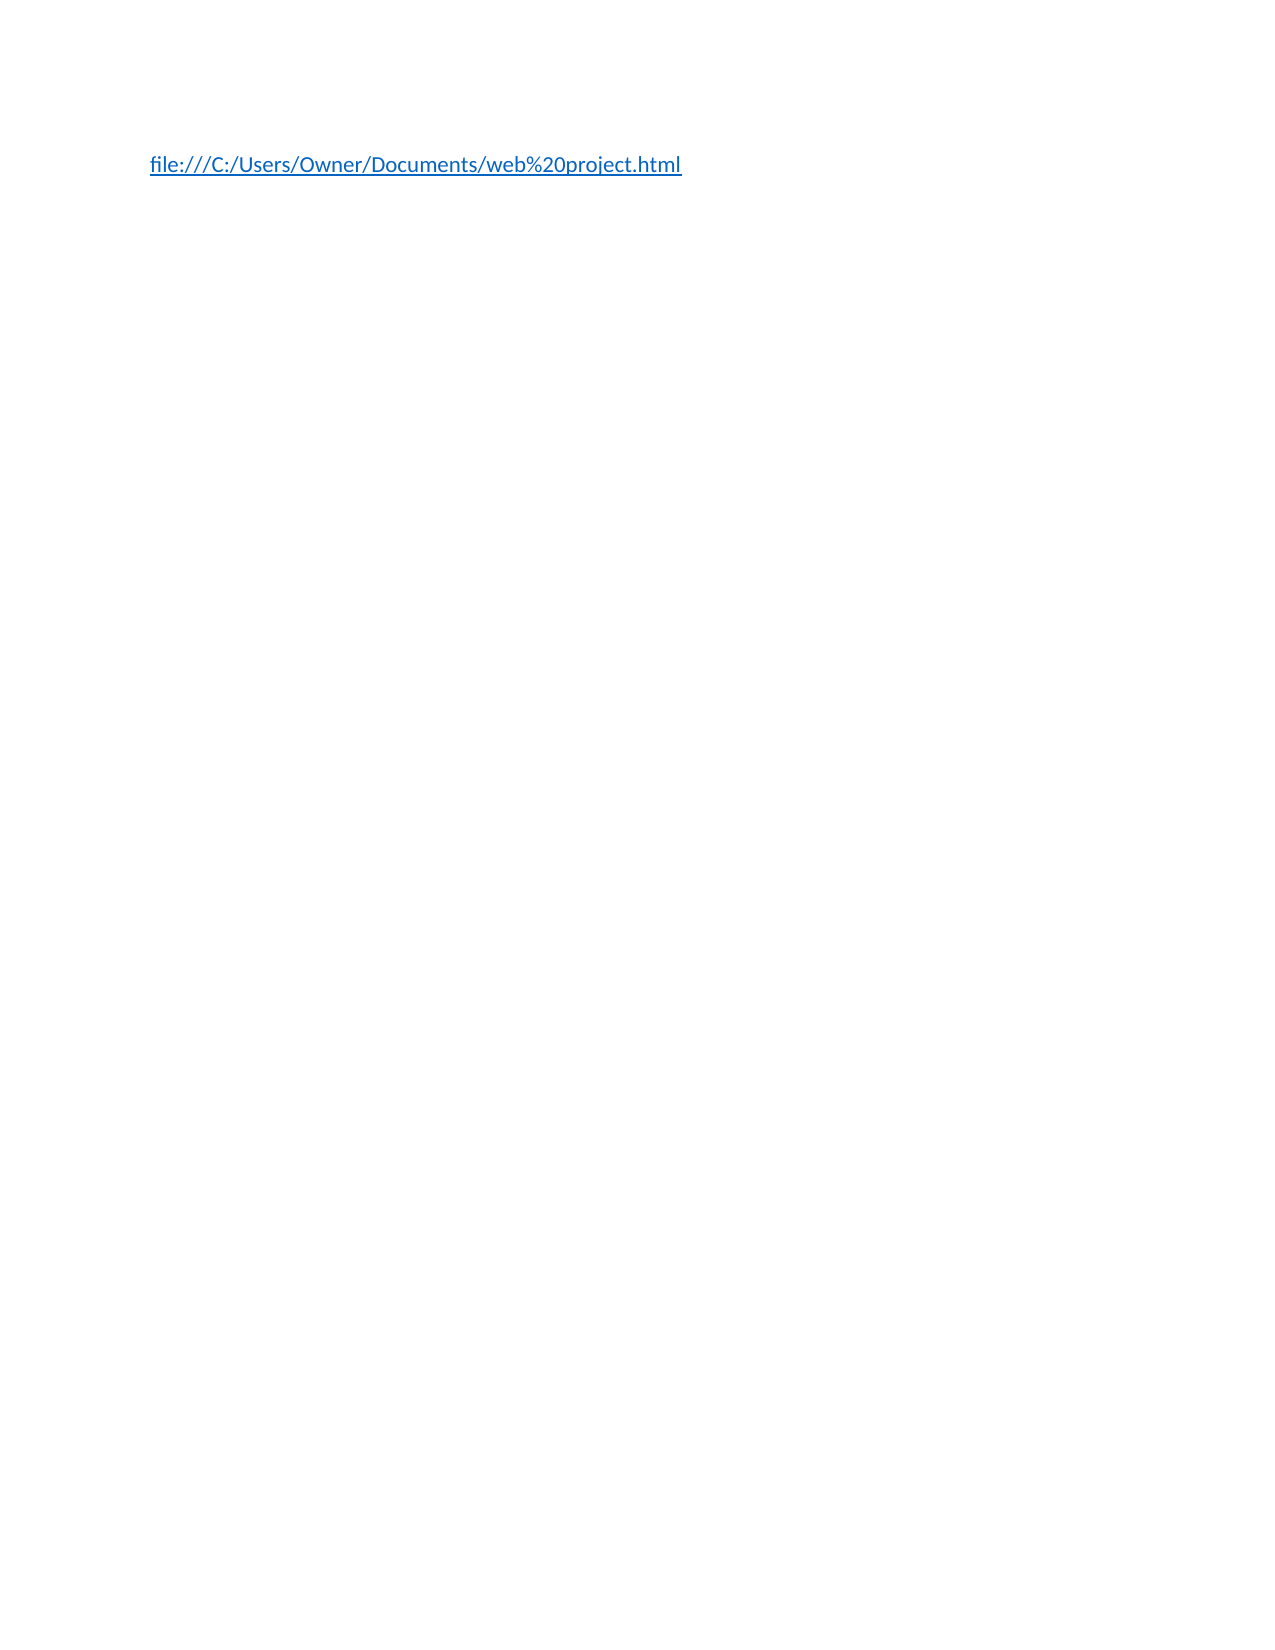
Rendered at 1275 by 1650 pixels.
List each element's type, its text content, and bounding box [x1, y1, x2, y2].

text file:///C:/Users/Owner/Documents/web%20project.html [150, 150, 1125, 178]
